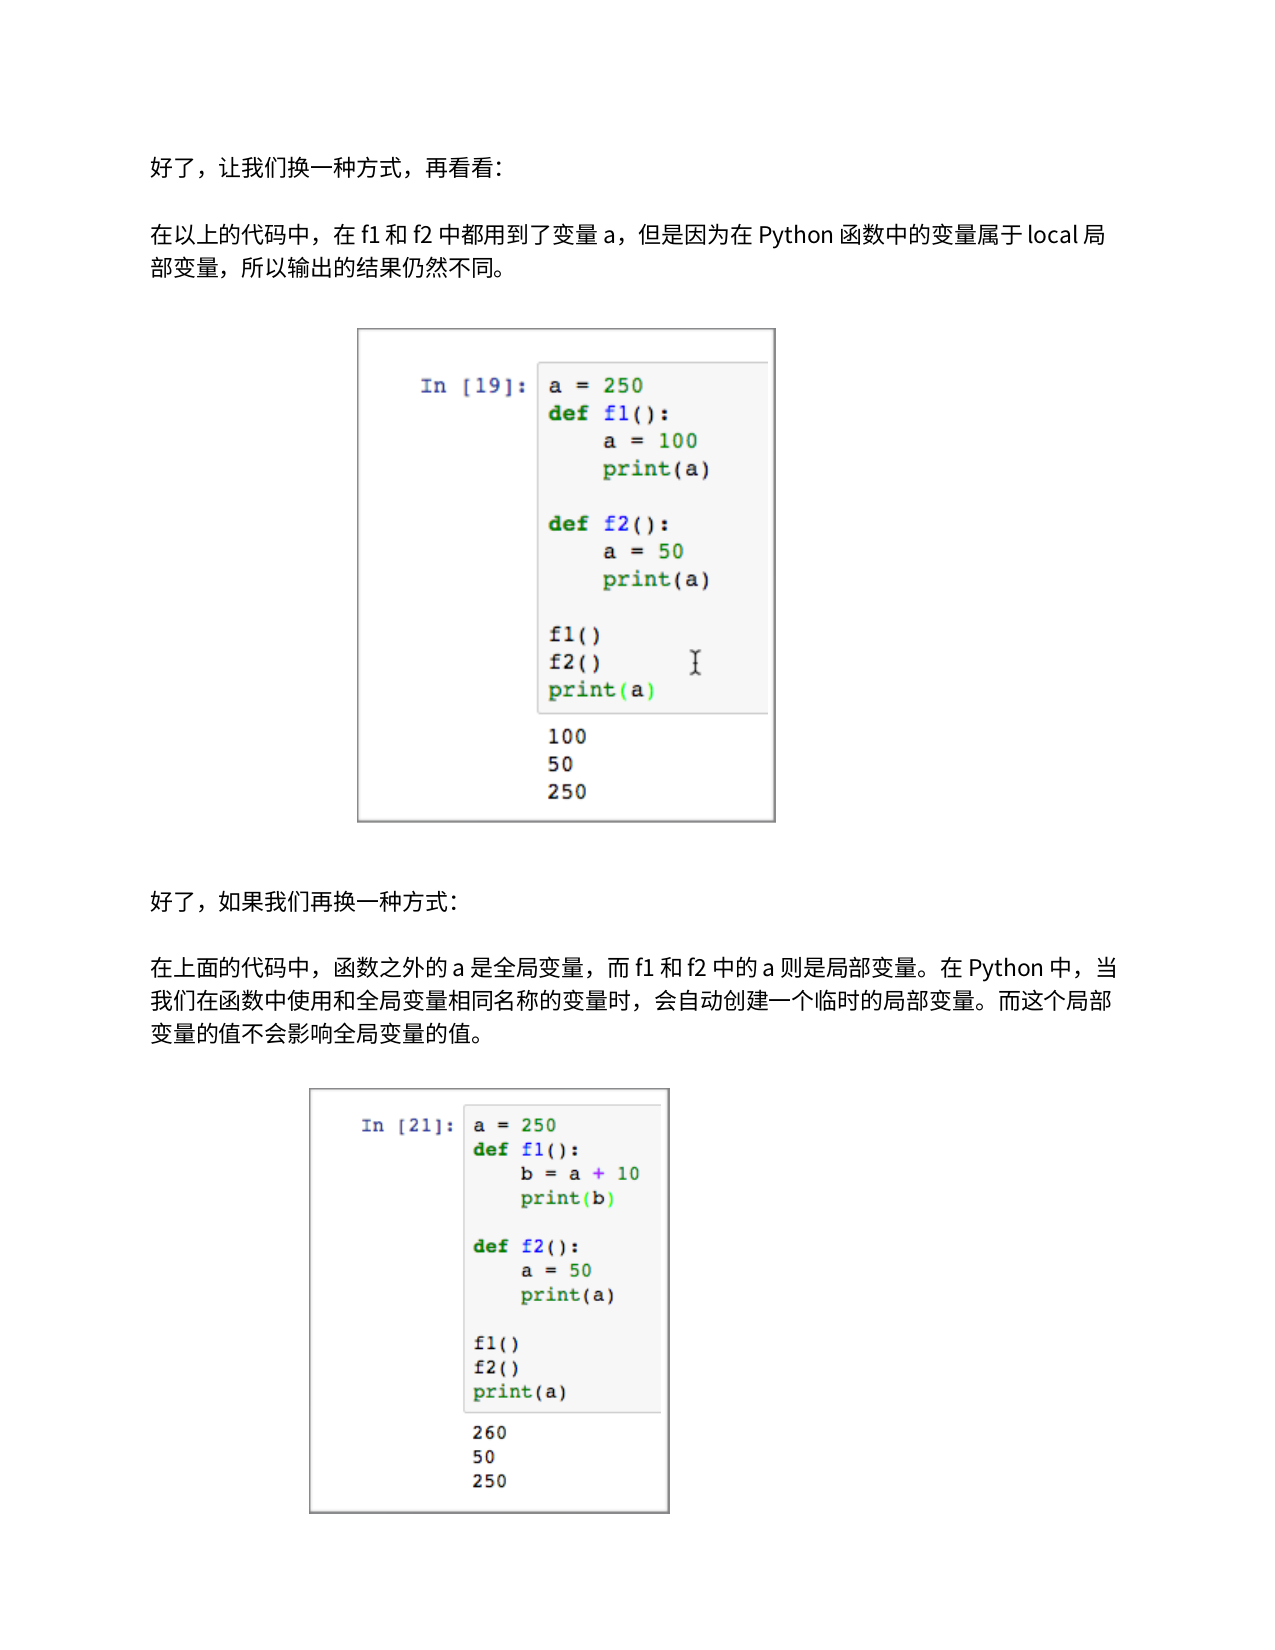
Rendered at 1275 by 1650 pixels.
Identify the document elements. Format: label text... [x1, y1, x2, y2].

text 在上面的代码中，函数之外的a是全局变量，而f1和f2中的a则是局部变量。在Python中，当我们在函数中使用和全局变量相同名称的变量时，会自动创建一个临时的局部变量。而这个局部变量的值不会影响全局变量的值。 [150, 950, 1125, 1049]
text 好了，让我们换一种方式，再看看： [150, 150, 1125, 183]
text 好了，如果我们再换一种方式： [150, 883, 1125, 917]
picture [357, 328, 776, 825]
text 在以上的代码中，在f1和f2中都用到了变量a，但是因为在Python函数中的变量属于local局部变量，所以输出的结果仍然不同。 [150, 216, 1125, 283]
picture [309, 1088, 670, 1514]
